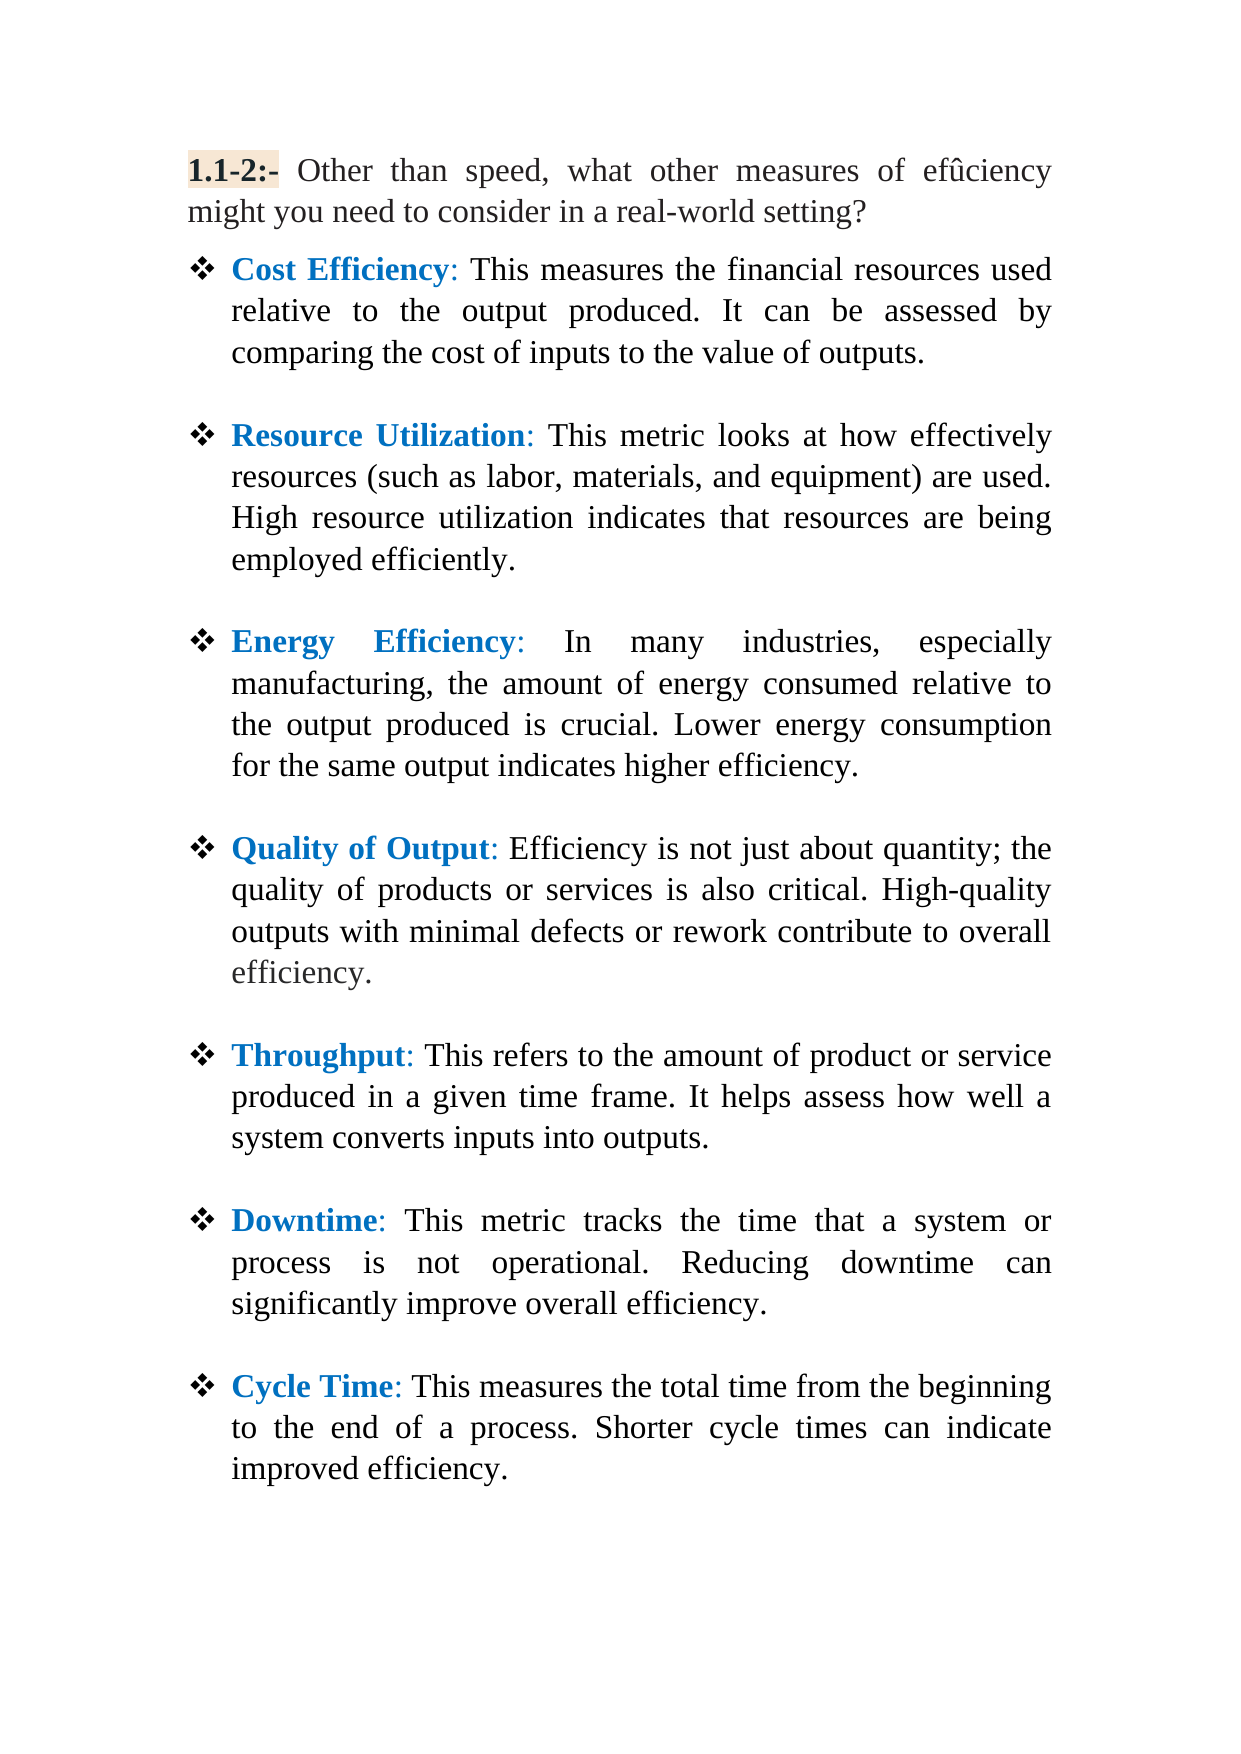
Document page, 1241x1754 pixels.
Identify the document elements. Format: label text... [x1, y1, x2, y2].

list Energy Efficiency: In many industries, especially manufacturing, the amount of energy consumed relative to the output produced is crucial. Lower energy consumption for the same output indicates higher efficiency. [187, 622, 1053, 784]
list Throughput: This refers to the amount of product or service produced in a given time frame. It helps assess how well a system converts inputs into outputs. [187, 1035, 1053, 1156]
list Downtime: This metric tracks the time that a system or process is not operational. Reducing downtime can significantly improve overall efficiency. [187, 1201, 1053, 1322]
text 1.1-2:- Other than speed, what other measures of efûciency might you need to consider in a real-world setting? [187, 150, 1053, 230]
list Cycle Time: This measures the total time from the beginning to the end of a process. Shorter cycle times can indicate improved efficiency. [187, 1366, 1053, 1487]
list Quality of Output: Efficiency is not just about quantity; the quality of products or services is also critical. High-quality outputs with minimal defects or rework contribute to overall efficiency. [187, 828, 1053, 991]
list Resource Utilization: This metric looks at how effectively resources (such as labor, materials, and equipment) are used. High resource utilization indicates that resources are being employed efficiently. [187, 415, 1053, 577]
list Cost Efficiency: This measures the financial resources used relative to the output produced. It can be assessed by comparing the cost of inputs to the value of outputs. [187, 249, 1053, 370]
